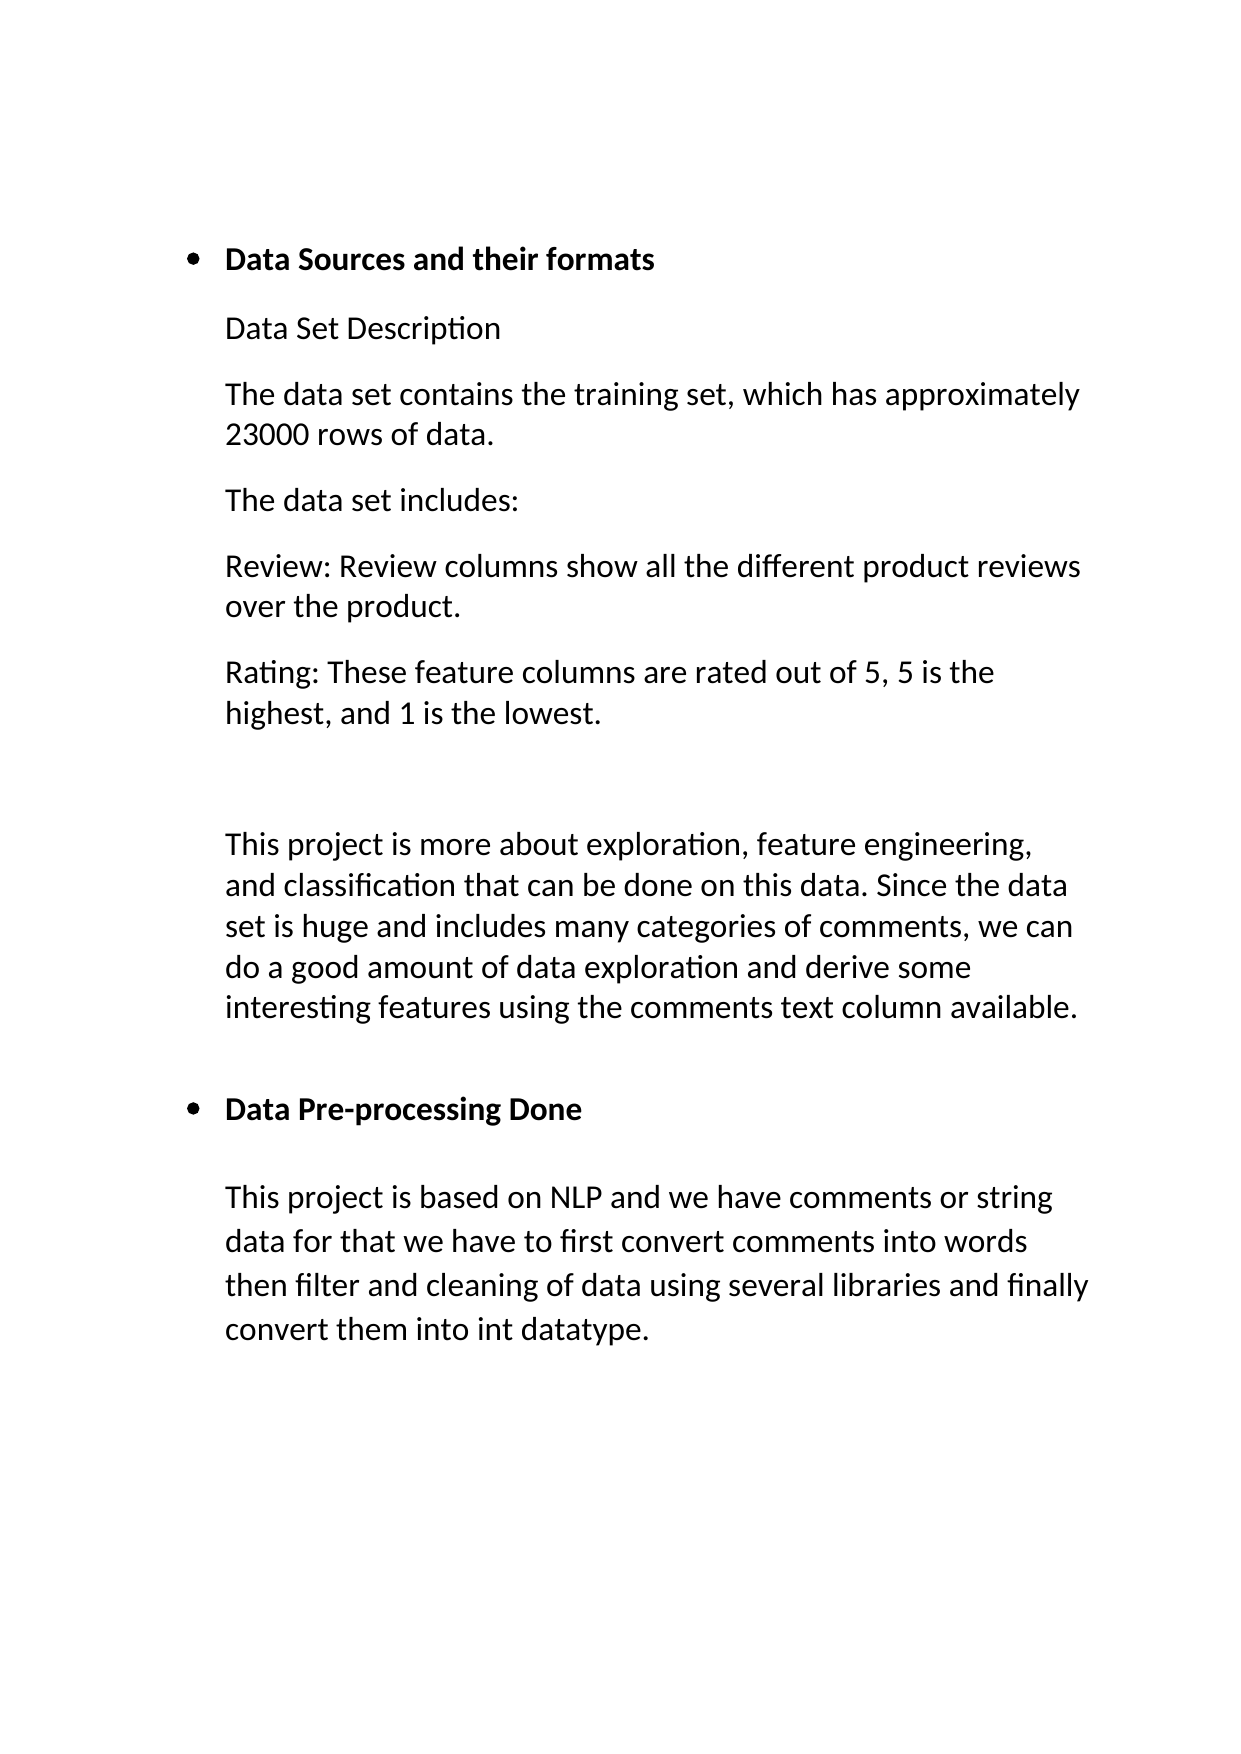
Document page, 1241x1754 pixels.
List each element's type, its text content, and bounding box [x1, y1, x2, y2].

list This project is based on NLP and we have comments or string data for that we have to first convert comments into words then filter and cleaning of data using several libraries and finally convert them into int datatype. [225, 1176, 1090, 1348]
list Data Sources and their formats [187, 238, 1090, 279]
text This project is more about exploration, feature engineering, and classification that can be done on this data. Since the data set is huge and includes many categories of comments, we can do a good amount of data exploration and derive some interesting features using the comments text column available. [225, 823, 1090, 1027]
text Rating: These feature columns are rated out of 5, 5 is the highest, and 1 is the lowest. [225, 651, 1090, 733]
text Data Set Description [225, 307, 1090, 348]
list Data Pre-processing Done [187, 1088, 1090, 1128]
text The data set includes: [225, 479, 1090, 520]
text The data set contains the training set, which has approximately 23000 rows of data. [225, 373, 1090, 454]
text Review: Review columns show all the different product reviews over the product. [225, 545, 1090, 626]
